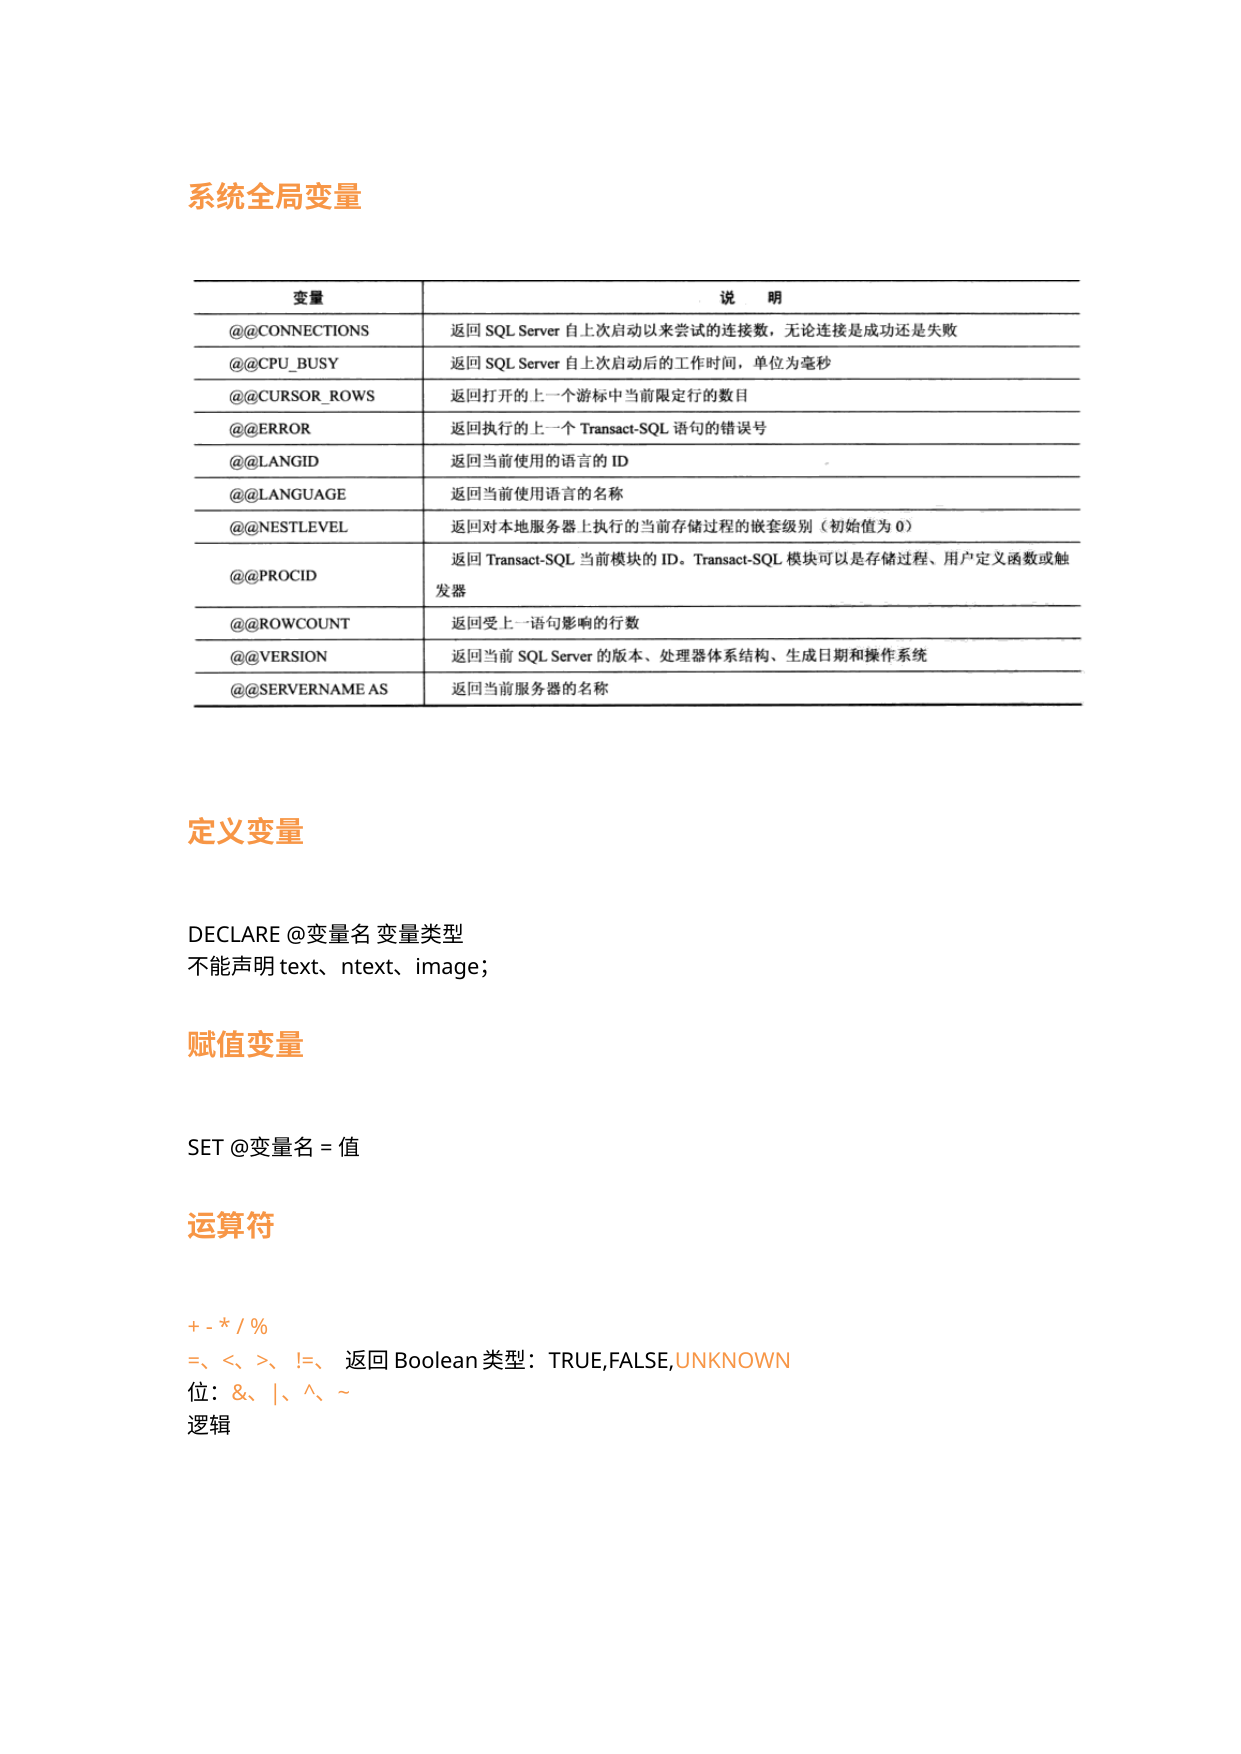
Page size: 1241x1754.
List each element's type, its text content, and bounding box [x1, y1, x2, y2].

subtitle 定义变量 [187, 797, 1053, 862]
subtitle 系统全局变量 [187, 162, 1053, 227]
text 位：&、|、^、~ [187, 1375, 1053, 1407]
text 逻辑 [187, 1407, 1053, 1440]
text 不能声明text、ntext、image； [187, 949, 1053, 981]
text DECLARE @变量名 变量类型 [187, 916, 1053, 949]
subtitle 运算符 [187, 1191, 1053, 1256]
text =、<、>、 !=、 返回Boolean类型：TRUE,FALSE,UNKNOWN [187, 1342, 1053, 1375]
text + - * / % [187, 1310, 1053, 1342]
text SET @变量名 = 值 [187, 1129, 1053, 1162]
subtitle 赋值变量 [187, 1011, 1053, 1076]
picture [187, 280, 1088, 709]
